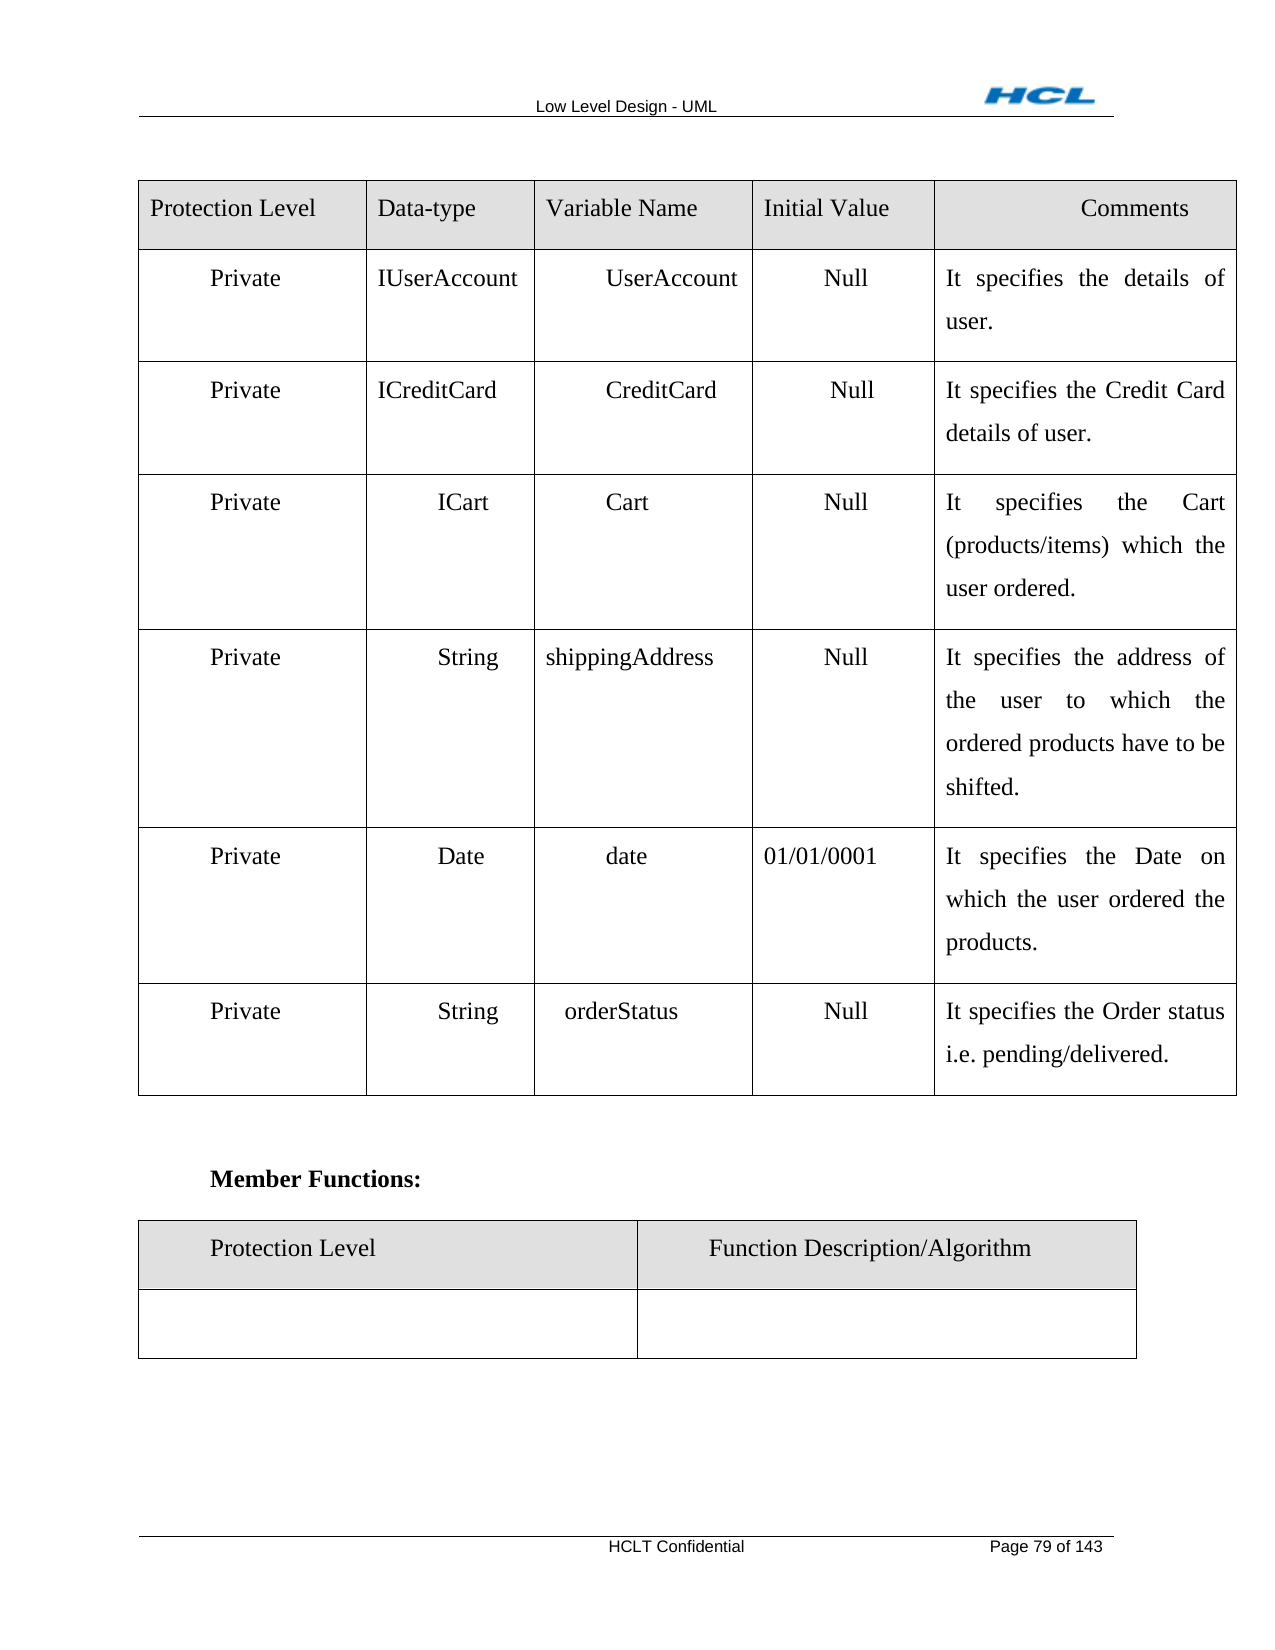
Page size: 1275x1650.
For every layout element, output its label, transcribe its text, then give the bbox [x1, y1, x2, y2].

table_header Protection Level [139, 1221, 637, 1288]
table_cell [638, 1290, 1136, 1358]
table_cell CreditCard [535, 362, 752, 473]
table_cell [139, 1290, 637, 1358]
table_cell Private [139, 630, 366, 827]
table_cell Null [753, 362, 934, 473]
table_cell Private [139, 362, 366, 473]
table_cell String [367, 984, 534, 1095]
table_cell orderStatus [535, 984, 752, 1095]
table_cell date [535, 828, 752, 982]
table_cell Date [367, 828, 534, 982]
table_cell Private [139, 828, 366, 982]
table_header Data-type [367, 181, 534, 249]
table_cell Private [139, 250, 366, 361]
table_cell It specifies the Credit Card details of user. [935, 362, 1236, 473]
table_cell Cart [535, 475, 752, 629]
table_cell It specifies the address of the user to which the ordered products have to be shifted. [935, 630, 1236, 827]
table_cell Null [753, 250, 934, 361]
table_header Comments [935, 181, 1236, 249]
picture [977, 74, 1103, 116]
table_cell shippingAddress [535, 630, 752, 827]
table_cell ICreditCard [367, 362, 534, 473]
table_cell It specifies the Order status i.e. pending/delivered. [935, 984, 1236, 1095]
table_cell 01/01/0001 [753, 828, 934, 982]
table_cell Null [753, 984, 934, 1095]
table_cell It specifies the Date on which the user ordered the products. [935, 828, 1236, 982]
table_cell It specifies the Cart (products/items) which the user ordered. [935, 475, 1236, 629]
table_cell Private [139, 475, 366, 629]
table_cell It specifies the details of user. [935, 250, 1236, 361]
text Member Functions: [150, 1164, 1125, 1193]
table_header Function Description/Algorithm [638, 1221, 1136, 1288]
table_cell ICart [367, 475, 534, 629]
table_cell Private [139, 984, 366, 1095]
table_cell String [367, 630, 534, 827]
table_header Variable Name [535, 181, 752, 249]
table_cell Null [753, 475, 934, 629]
table_cell UserAccount [535, 250, 752, 361]
table_header Initial Value [753, 181, 934, 249]
table_header Protection Level [139, 181, 366, 249]
table_cell Null [753, 630, 934, 827]
table_cell IUserAccount [367, 250, 534, 361]
